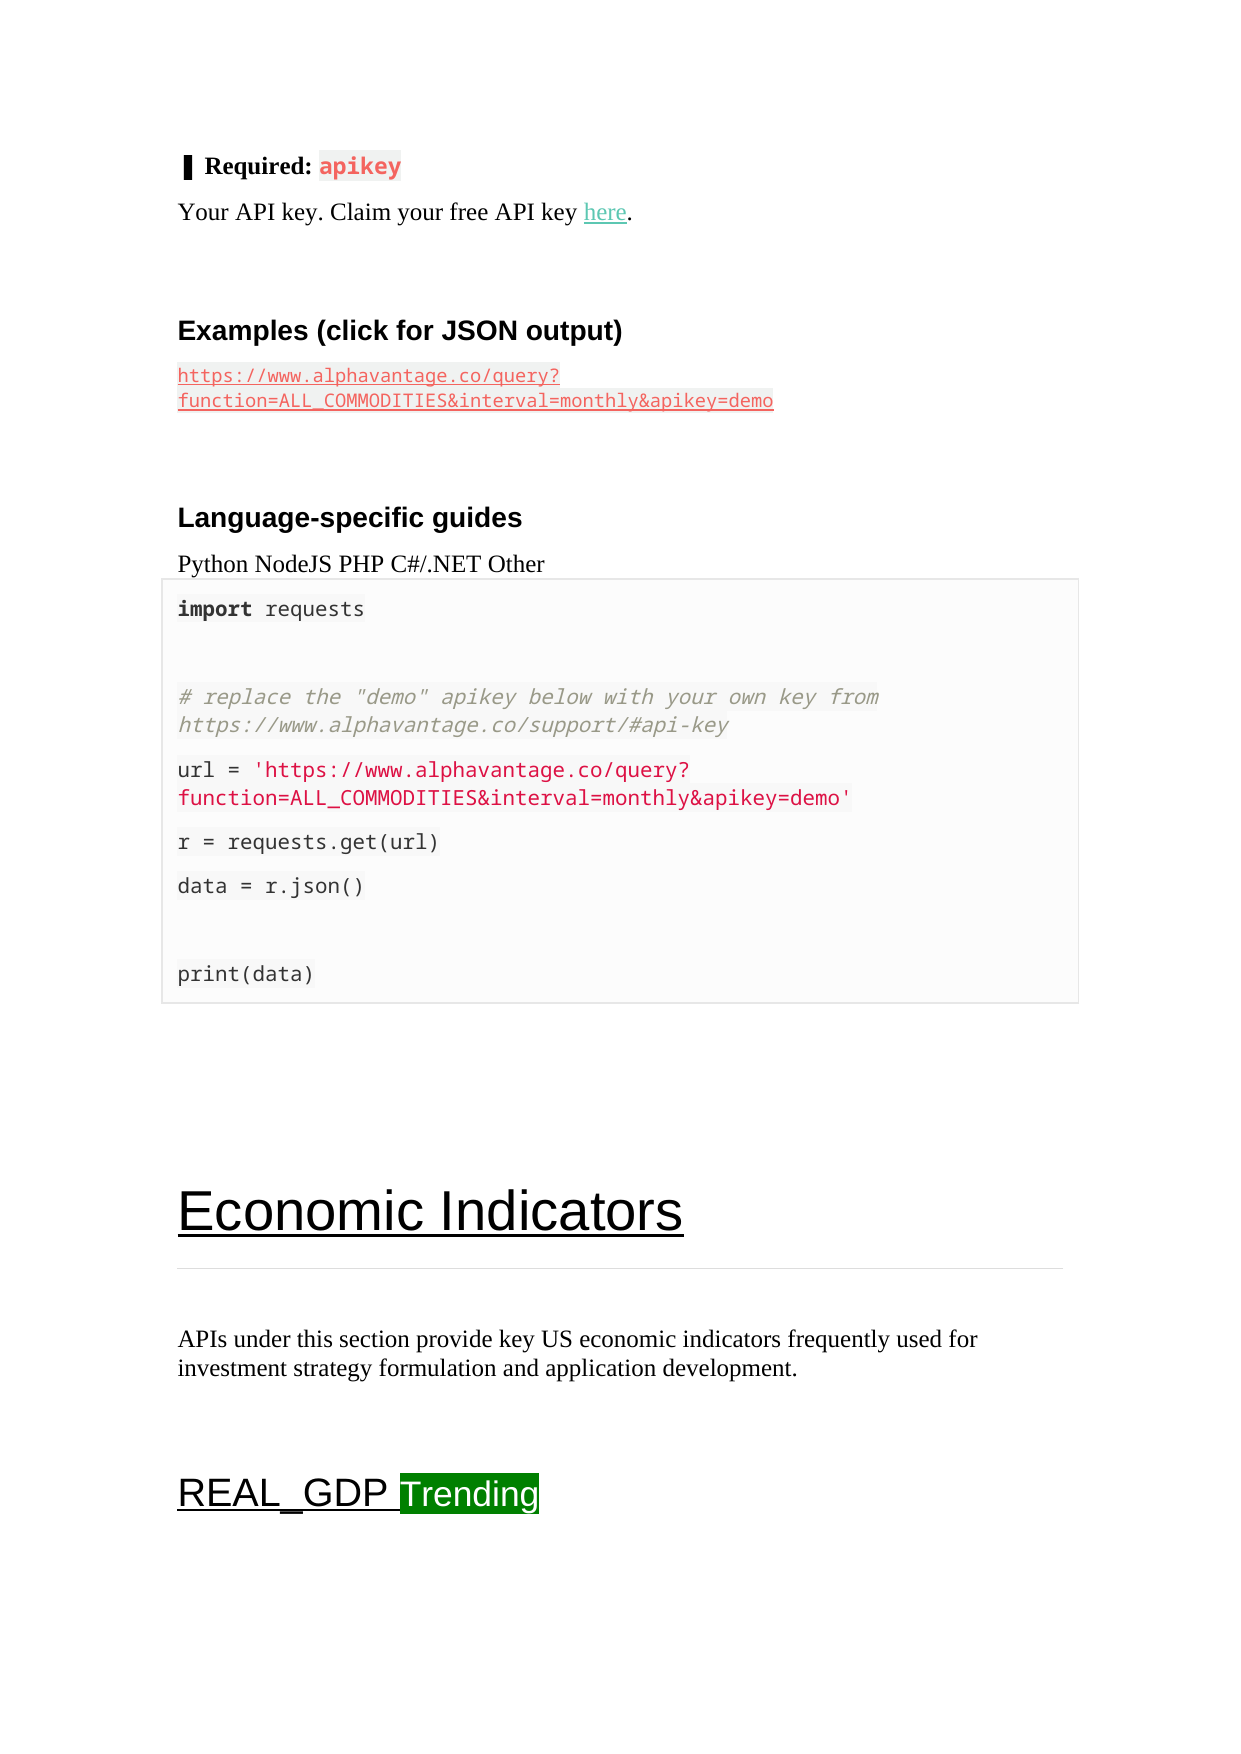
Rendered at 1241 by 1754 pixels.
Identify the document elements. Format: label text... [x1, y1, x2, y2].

text r = requests.get(url) [163, 811, 1078, 855]
text Your API key. Claim your free API key here. [177, 197, 1063, 226]
text ❚ Required: apikey [177, 148, 1063, 182]
text # replace the "demo" apikey below with your own key from https://www.alphavantage.co/support/#api-key [163, 666, 1078, 738]
text Python NodeJS PHP C#/.NET Other [177, 549, 1063, 578]
text Economic Indicators [177, 1178, 1063, 1268]
text Examples (click for JSON output) [177, 314, 1063, 346]
text APIs under this section provide key US economic indicators frequently used for investment strategy formulation and application development. [177, 1324, 1063, 1381]
text print(data) [163, 943, 1078, 1002]
text https://www.alphavantage.co/query?function=ALL_COMMODITIES&interval=monthly&apikey=demo [560, 362, 1063, 413]
text REAL_GDP Trending [177, 1469, 1063, 1515]
text Language-specific guides [177, 501, 1063, 533]
text data = r.json() [163, 855, 1078, 899]
text import requests [163, 580, 1078, 622]
text url = 'https://www.alphavantage.co/query?function=ALL_COMMODITIES&interval=monthly&apikey=demo' [163, 738, 1078, 811]
